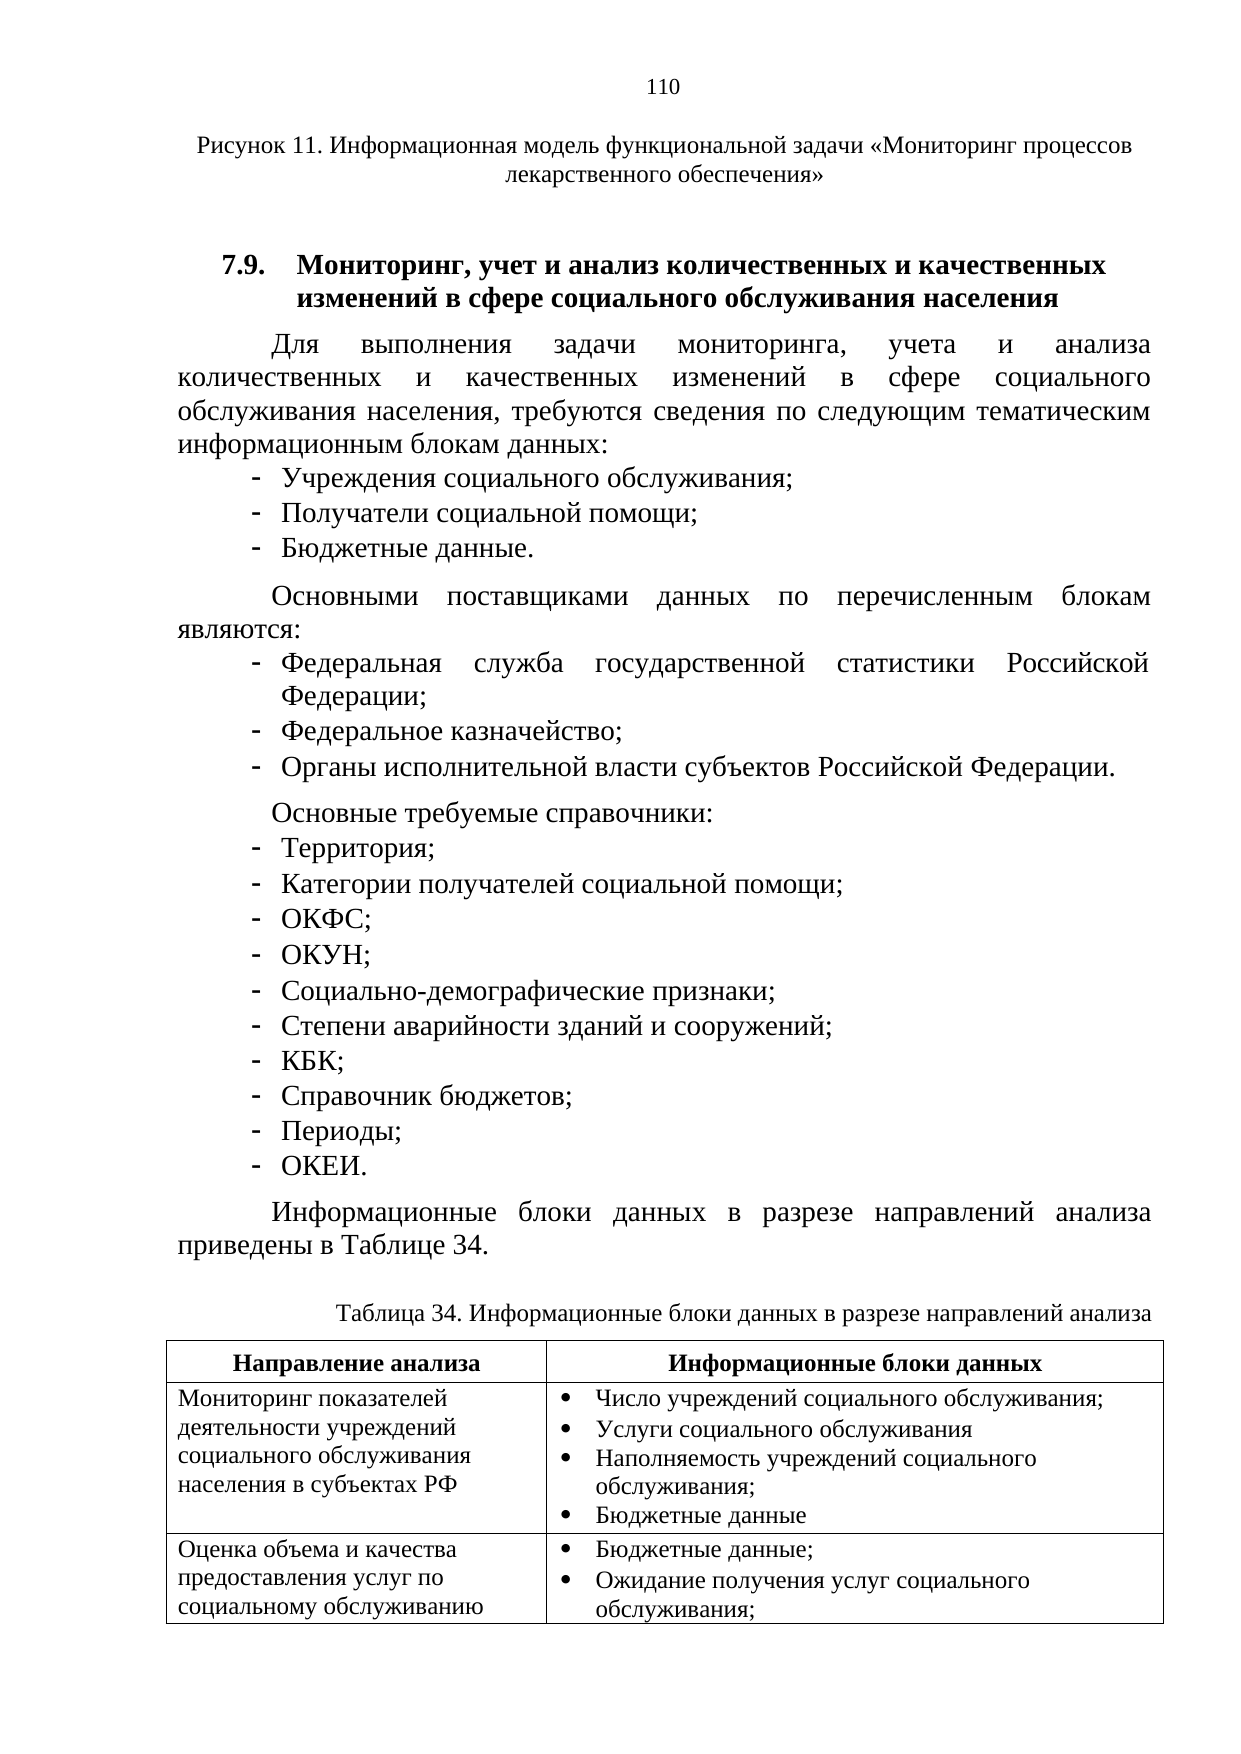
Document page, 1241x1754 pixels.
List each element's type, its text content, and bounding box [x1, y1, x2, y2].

list Категории получателей социальной помощи; [251, 865, 1240, 900]
list Справочник бюджетов; [251, 1077, 1240, 1112]
list Учреждения социального обслуживания; [251, 460, 1240, 494]
list Периоды; [251, 1112, 1240, 1148]
text Информационные блоки данных в разрезе направлений анализа приведены в Таблице 34. [177, 1194, 1152, 1261]
list Федеральное казначейство; [251, 712, 1240, 748]
list Органы исполнительной власти субъектов Российской Федерации. [251, 748, 1240, 783]
list Федеральная служба государственной статистики Российской Федерации; [251, 645, 1152, 712]
text Таблица 34. Информационные блоки данных в разрезе направлений анализа [336, 1298, 1240, 1327]
text Для выполнения задачи мониторинга, учета и анализа количественных и качественных изменений в сфере социального обслуживания населения, требуются сведения по следующим тематическим информационным блокам данных: [177, 326, 1152, 460]
list КБК; [251, 1043, 1240, 1077]
list ОКУН; [251, 936, 1240, 972]
text Основными поставщиками данных по перечисленным блокам являются: [177, 578, 1151, 645]
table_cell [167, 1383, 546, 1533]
list Получатели социальной помощи; [251, 494, 1240, 529]
subtitle Мониторинг, учет и анализ количественных и качественных изменений в сфере социального обслуживания населения [221, 247, 1107, 314]
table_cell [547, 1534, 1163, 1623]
list Территория; [251, 829, 1240, 865]
text Рисунок 11. Информационная модель функциональной задачи «Мониторинг процессов лекарственного обеспечения» [196, 130, 1240, 188]
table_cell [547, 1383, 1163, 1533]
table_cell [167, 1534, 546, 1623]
list Бюджетные данные. [251, 529, 1240, 565]
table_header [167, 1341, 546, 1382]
list Социально-демографические признаки; [251, 972, 1240, 1007]
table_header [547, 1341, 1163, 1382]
list Степени аварийности зданий и сооружений; [251, 1007, 1240, 1043]
text Основные требуемые справочники: [271, 796, 1240, 829]
list ОКФС; [251, 900, 1240, 936]
list ОКЕИ. [251, 1148, 1240, 1181]
